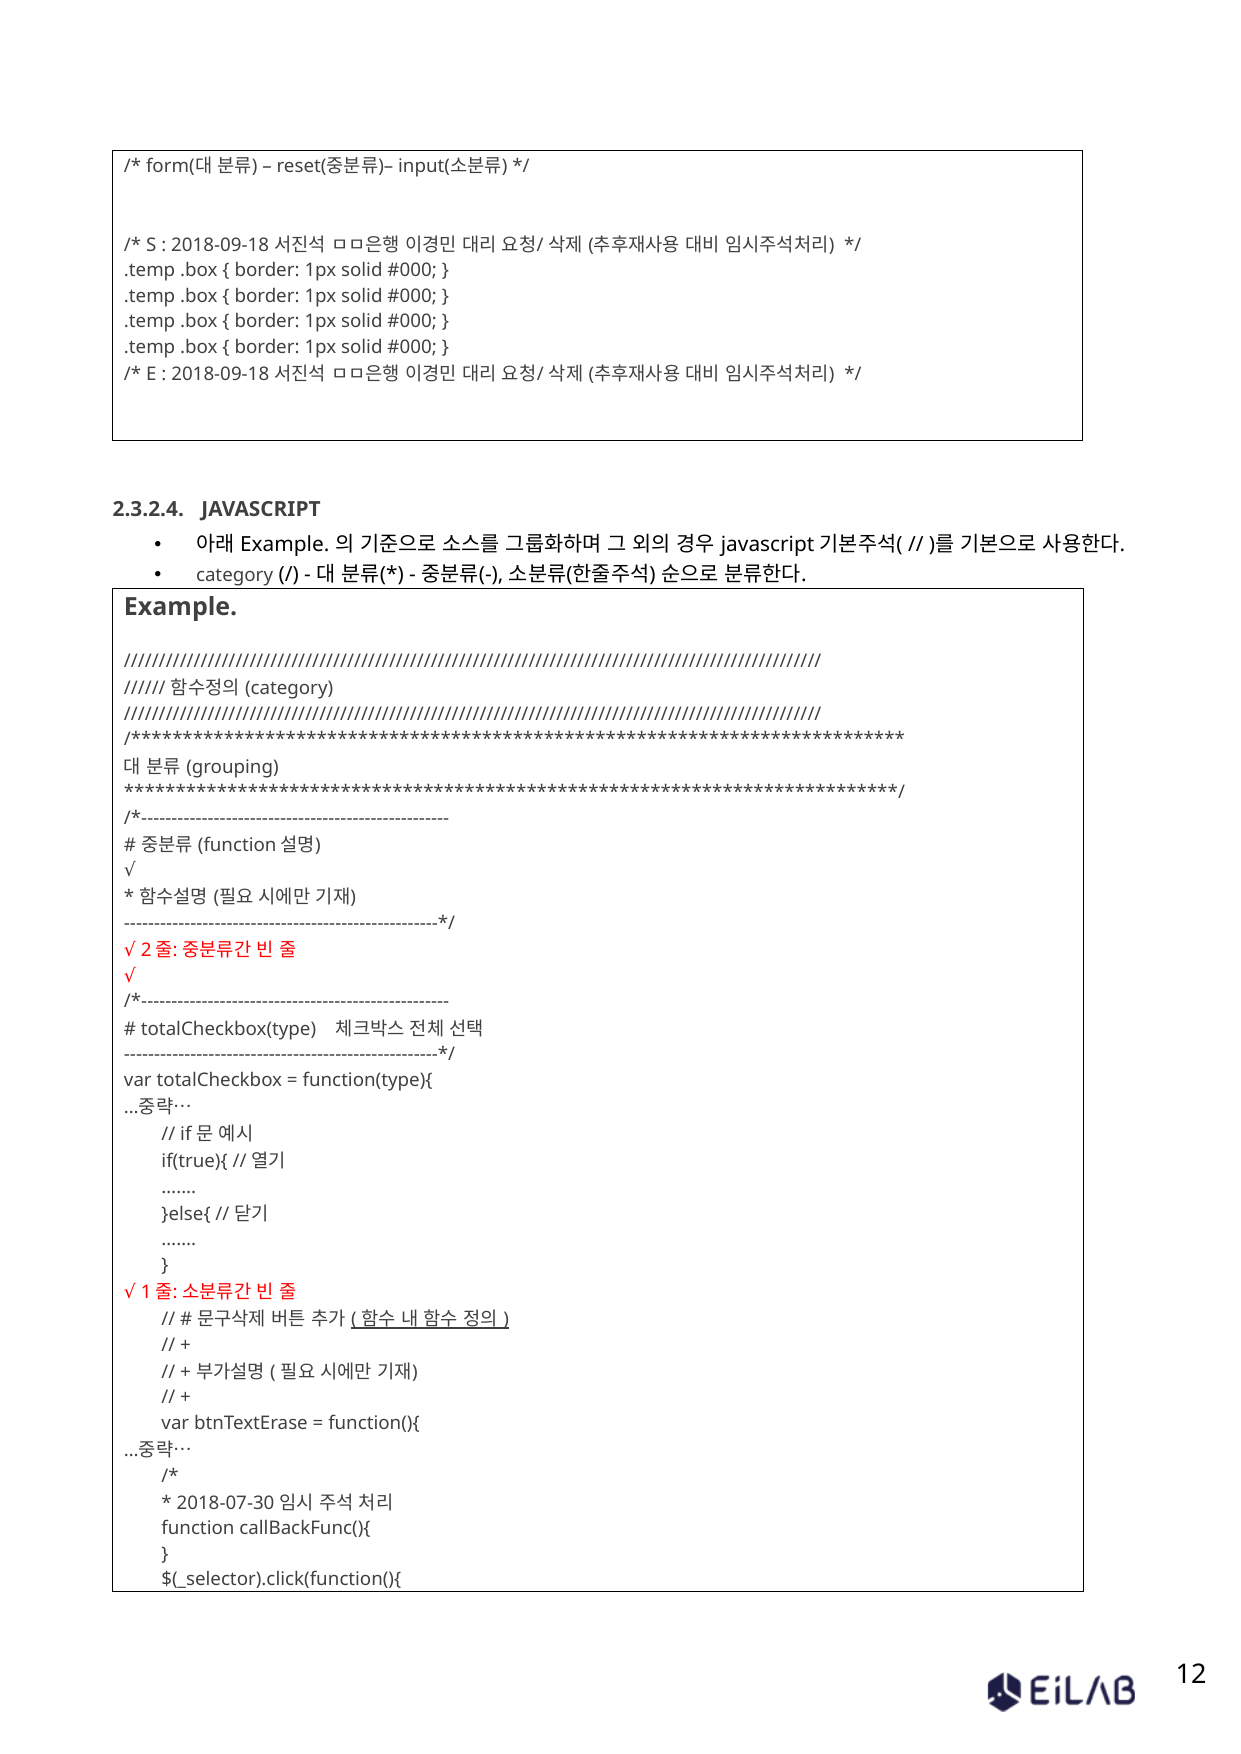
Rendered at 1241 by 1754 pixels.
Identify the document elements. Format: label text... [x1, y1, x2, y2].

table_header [113, 151, 1082, 440]
picture [987, 1672, 1135, 1712]
subtitle JAVASCRIPT [112, 494, 1128, 523]
list 아래 Example. 의 기준으로 소스를 그룹화하며 그 외의 경우 javascript 기본주석( // )를 기본으로 사용한다. [154, 527, 1128, 557]
list category (/) - 대 분류(*) - 중분류(-), 소분류(한줄주석) 순으로 분류한다. [154, 557, 1128, 587]
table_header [113, 589, 1083, 1591]
